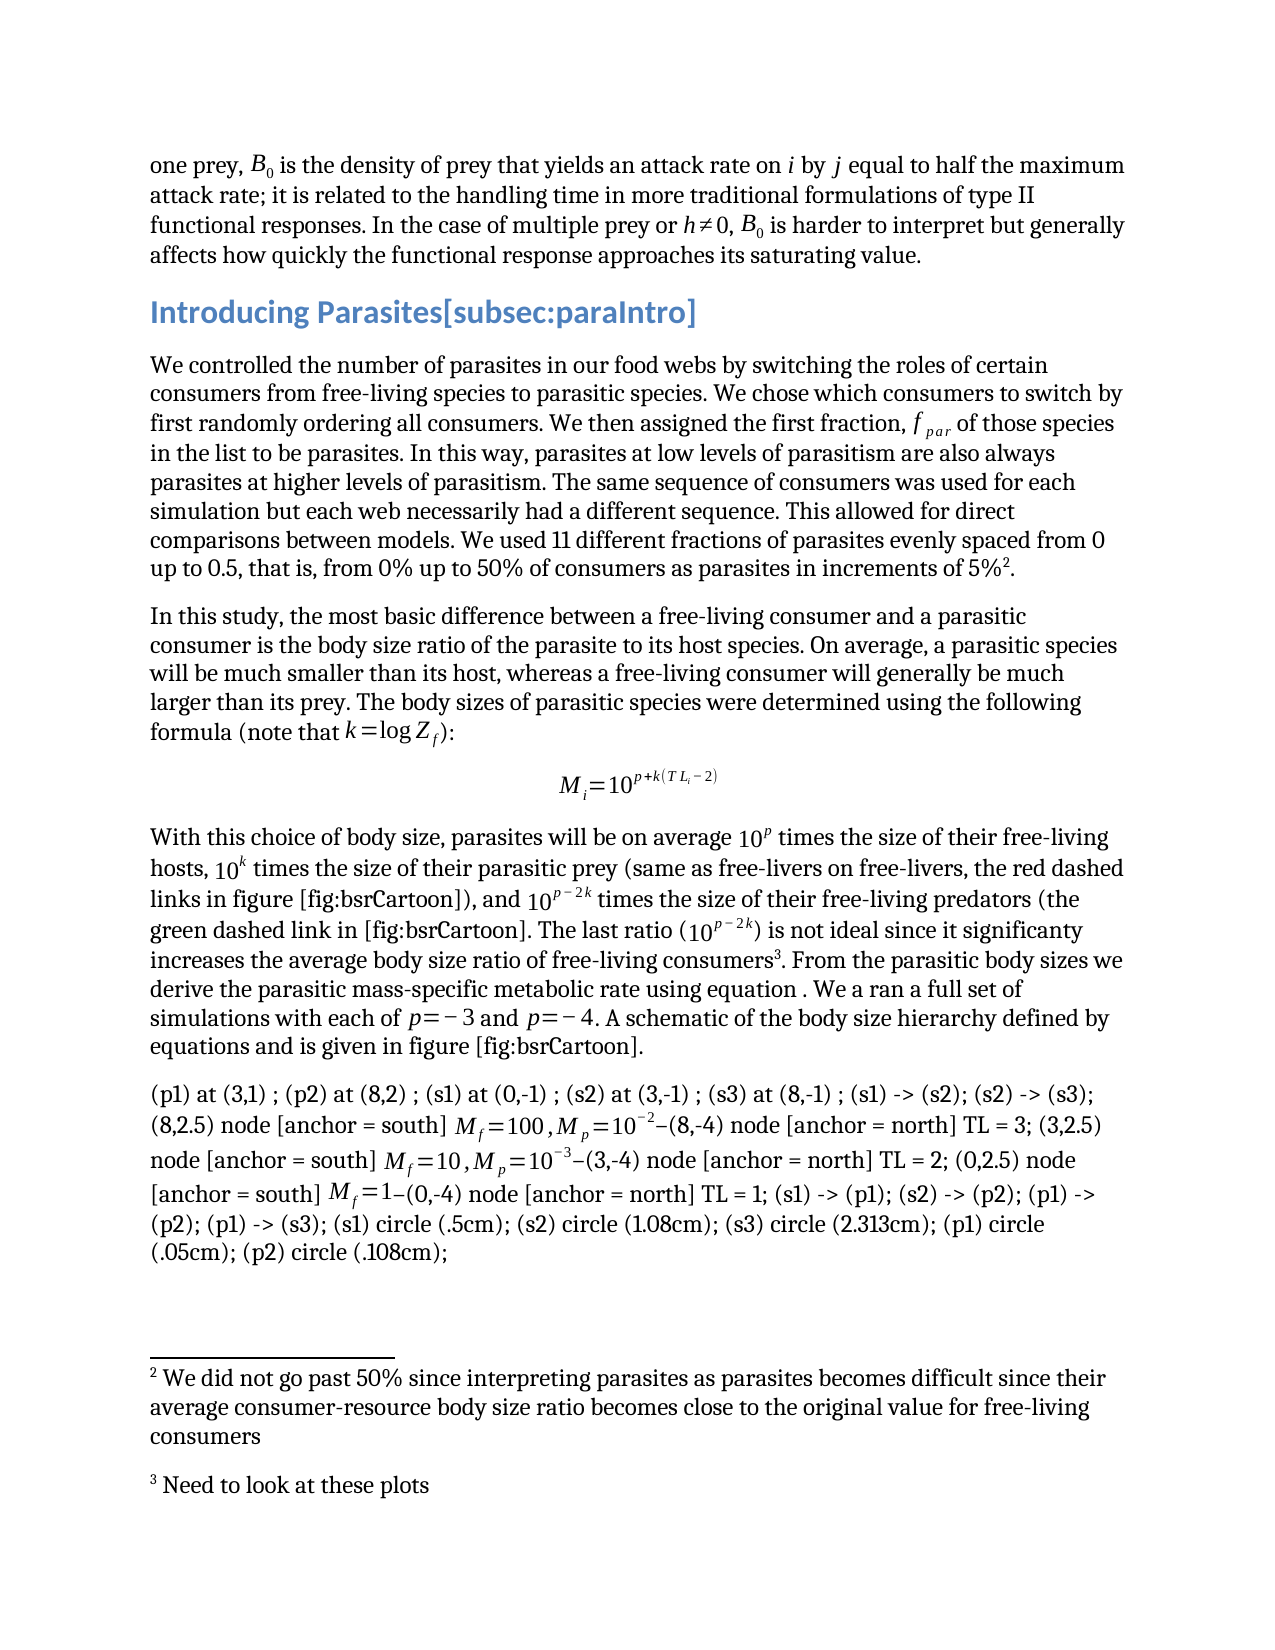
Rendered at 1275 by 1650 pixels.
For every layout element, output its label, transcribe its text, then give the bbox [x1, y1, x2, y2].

text With this choice of body size, parasites will be on average times the size of their free-living hosts, times the size of their parasitic prey (same as free-livers on free-livers, the red dashed links in figure [fig:bsrCartoon]), and times the size of their free-living predators (the green dashed link in [fig:bsrCartoon]. The last ratio () is not ideal since it significanty increases the average body size ratio of free-living consumers. From the parasitic body sizes we derive the parasitic mass-specific metabolic rate using equation . We a ran a full set of simulations with each of and . A schematic of the body size hierarchy defined by equations and is given in figure [fig:bsrCartoon]. [150, 821, 1125, 1061]
subtitle Introducing Parasites[subsec:paraIntro] [150, 291, 1125, 332]
text We controlled the number of parasites in our food webs by switching the roles of certain consumers from free-living species to parasitic species. We chose which consumers to switch by first randomly ordering all consumers. We then assigned the first fraction, of those species in the list to be parasites. In this way, parasites at low levels of parasitism are also always parasites at higher levels of parasitism. The same sequence of consumers was used for each simulation but each web necessarily had a different sequence. This allowed for direct comparisons between models. We used 11 different fractions of parasites evenly spaced from 0 up to 0.5, that is, from 0% up to 50% of consumers as parasites in increments of 5%. [150, 351, 1125, 583]
text (p1) at (3,1) ; (p2) at (8,2) ; (s1) at (0,-1) ; (s2) at (3,-1) ; (s3) at (8,-1) ; (s1) -> (s2); (s2) -> (s3); (8,2.5) node [anchor = south] –(8,-4) node [anchor = north] TL = 3; (3,2.5) node [anchor = south] –(3,-4) node [anchor = north] TL = 2; (0,2.5) node [anchor = south] –(0,-4) node [anchor = north] TL = 1; (s1) -> (p1); (s2) -> (p2); (p1) -> (p2); (p1) -> (s3); (s1) circle (.5cm); (s2) circle (1.08cm); (s3) circle (2.313cm); (p1) circle (.05cm); (p2) circle (.108cm); [150, 1080, 1125, 1267]
text In this study, the most basic difference between a free-living consumer and a parasitic consumer is the body size ratio of the parasite to its host species. On average, a parasitic species will be much smaller than its host, whereas a free-living consumer will generally be much larger than its prey. The body sizes of parasitic species were determined using the following formula (note that ): [150, 602, 1125, 748]
